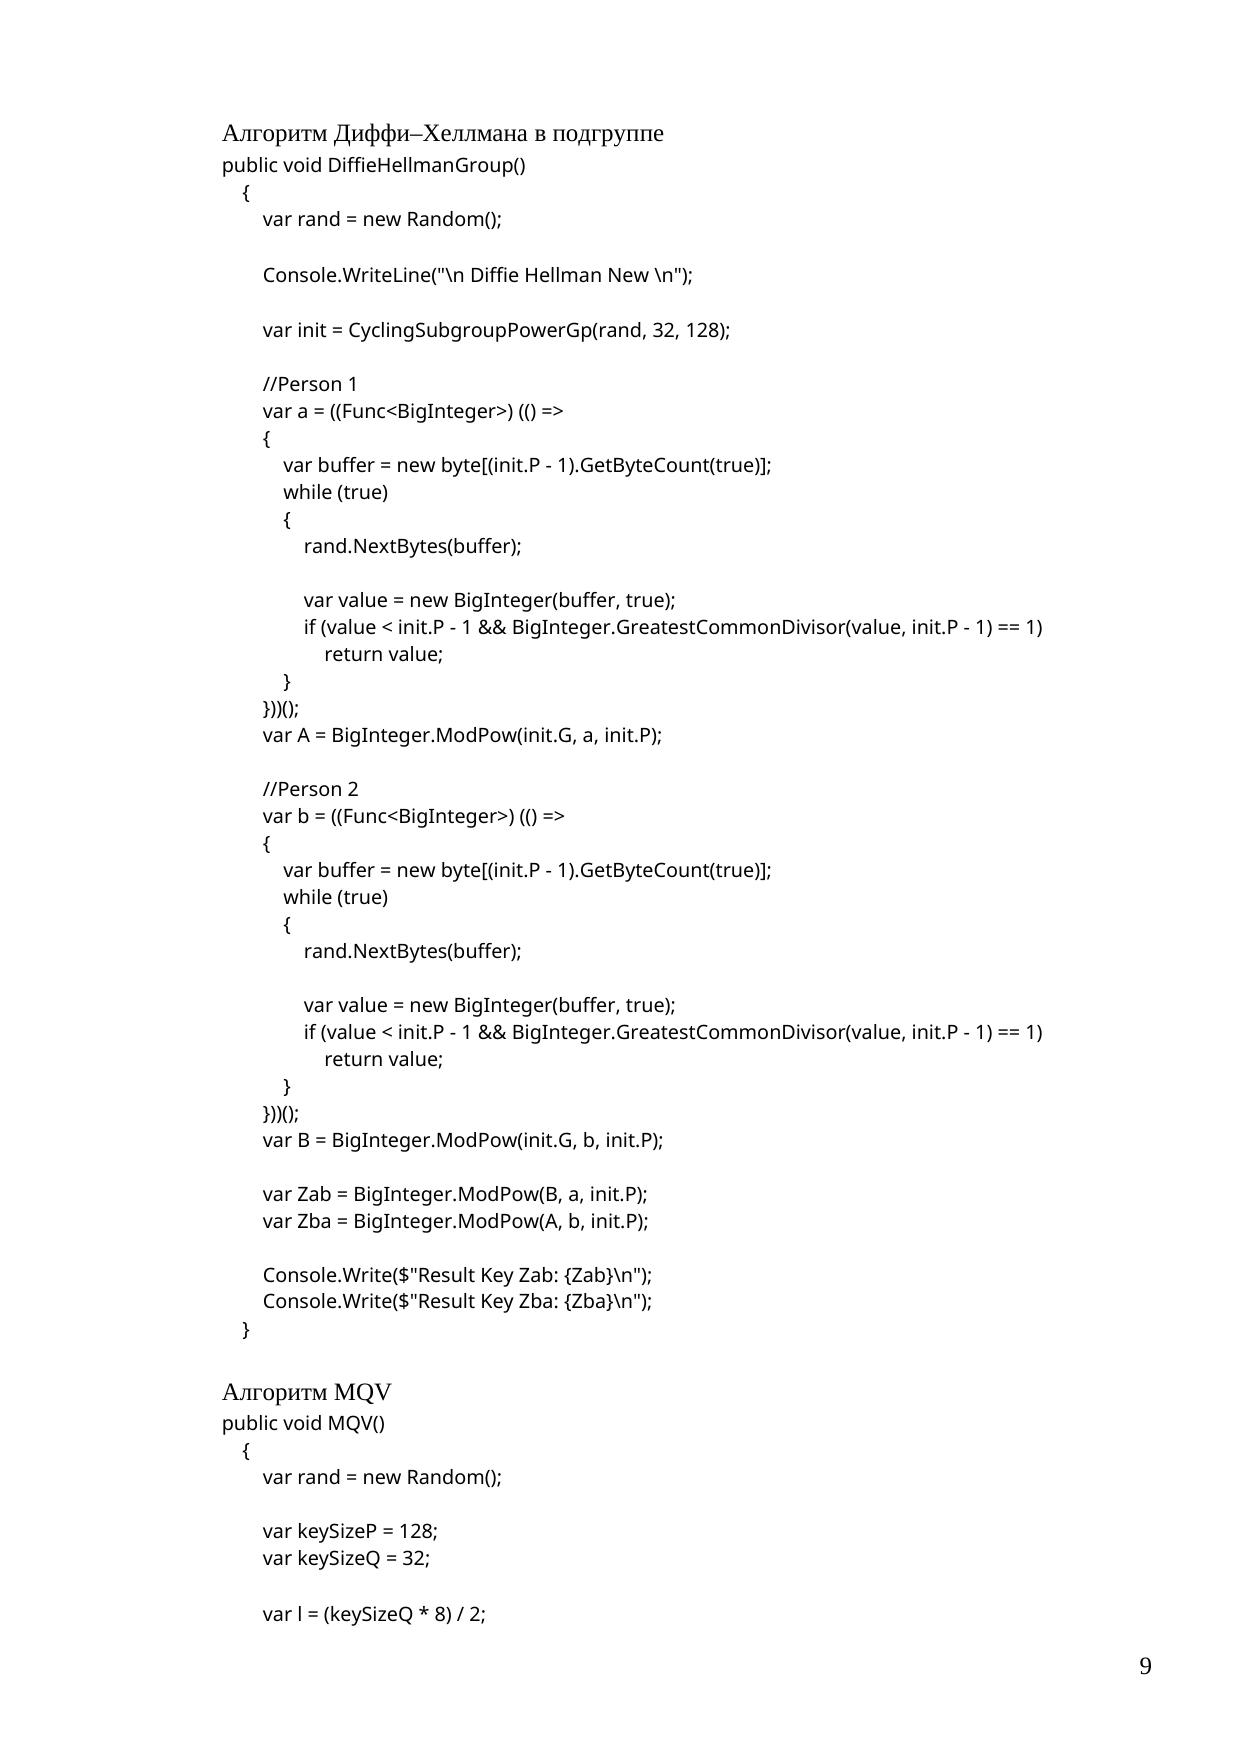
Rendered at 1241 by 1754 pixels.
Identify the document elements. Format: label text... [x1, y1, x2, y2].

text return value; [222, 1045, 1152, 1072]
text var rand = new Random(); [222, 205, 1152, 232]
text //Person 1 [222, 371, 1152, 397]
text rand.NextBytes(buffer); [222, 532, 1152, 559]
text var l = (keySizeQ * 8) / 2; [222, 1600, 1152, 1627]
text var keySizeQ = 32; [222, 1544, 1152, 1572]
text var buffer = new byte[(init.P - 1).GetByteCount(true)]; [222, 451, 1152, 478]
text Алгоритм MQV [222, 1377, 1152, 1405]
text var A = BigInteger.ModPow(init.G, a, init.P); [222, 721, 1152, 748]
text } [222, 1072, 1152, 1099]
text var a = ((Func<BigInteger>) (() => [222, 397, 1152, 424]
text } [222, 1315, 1152, 1342]
text { [222, 910, 1152, 937]
text { [222, 505, 1152, 532]
text rand.NextBytes(buffer); [222, 937, 1152, 964]
text { [222, 178, 1152, 205]
text public void MQV() [222, 1410, 1152, 1437]
text var B = BigInteger.ModPow(init.G, b, init.P); [222, 1126, 1152, 1153]
text var value = new BigInteger(buffer, true); [222, 586, 1152, 613]
text //Person 2 [222, 775, 1152, 802]
text var init = CyclingSubgroupPowerGp(rand, 32, 128); [222, 317, 1152, 343]
text var Zab = BigInteger.ModPow(B, a, init.P); [222, 1180, 1152, 1207]
text Console.Write($"Result Key Zab: {Zab}\n"); [222, 1261, 1152, 1288]
text var Zba = BigInteger.ModPow(A, b, init.P); [222, 1207, 1152, 1234]
text while (true) [222, 478, 1152, 505]
text if (value < init.P - 1 && BigInteger.GreatestCommonDivisor(value, init.P - 1) == 1) [222, 1018, 1152, 1045]
text return value; [222, 640, 1152, 667]
text while (true) [222, 883, 1152, 910]
text public void DiffieHellmanGroup() [222, 151, 1152, 178]
text var value = new BigInteger(buffer, true); [222, 991, 1152, 1018]
text var b = ((Func<BigInteger>) (() => [222, 802, 1152, 829]
text var buffer = new byte[(init.P - 1).GetByteCount(true)]; [222, 856, 1152, 883]
text var keySizeP = 128; [222, 1518, 1152, 1544]
text Console.WriteLine("\n Diffie Hellman New \n"); [222, 261, 1152, 288]
text { [222, 829, 1152, 856]
text { [222, 424, 1152, 451]
text if (value < init.P - 1 && BigInteger.GreatestCommonDivisor(value, init.P - 1) == 1) [222, 613, 1152, 640]
text }))(); [222, 1099, 1152, 1126]
text var rand = new Random(); [222, 1464, 1152, 1491]
text { [222, 1437, 1152, 1464]
text Console.Write($"Result Key Zba: {Zba}\n"); [222, 1288, 1152, 1315]
text }))(); [222, 694, 1152, 721]
text Алгоритм Диффи–Хеллмана в подгруппе [222, 118, 1152, 147]
text } [222, 667, 1152, 694]
